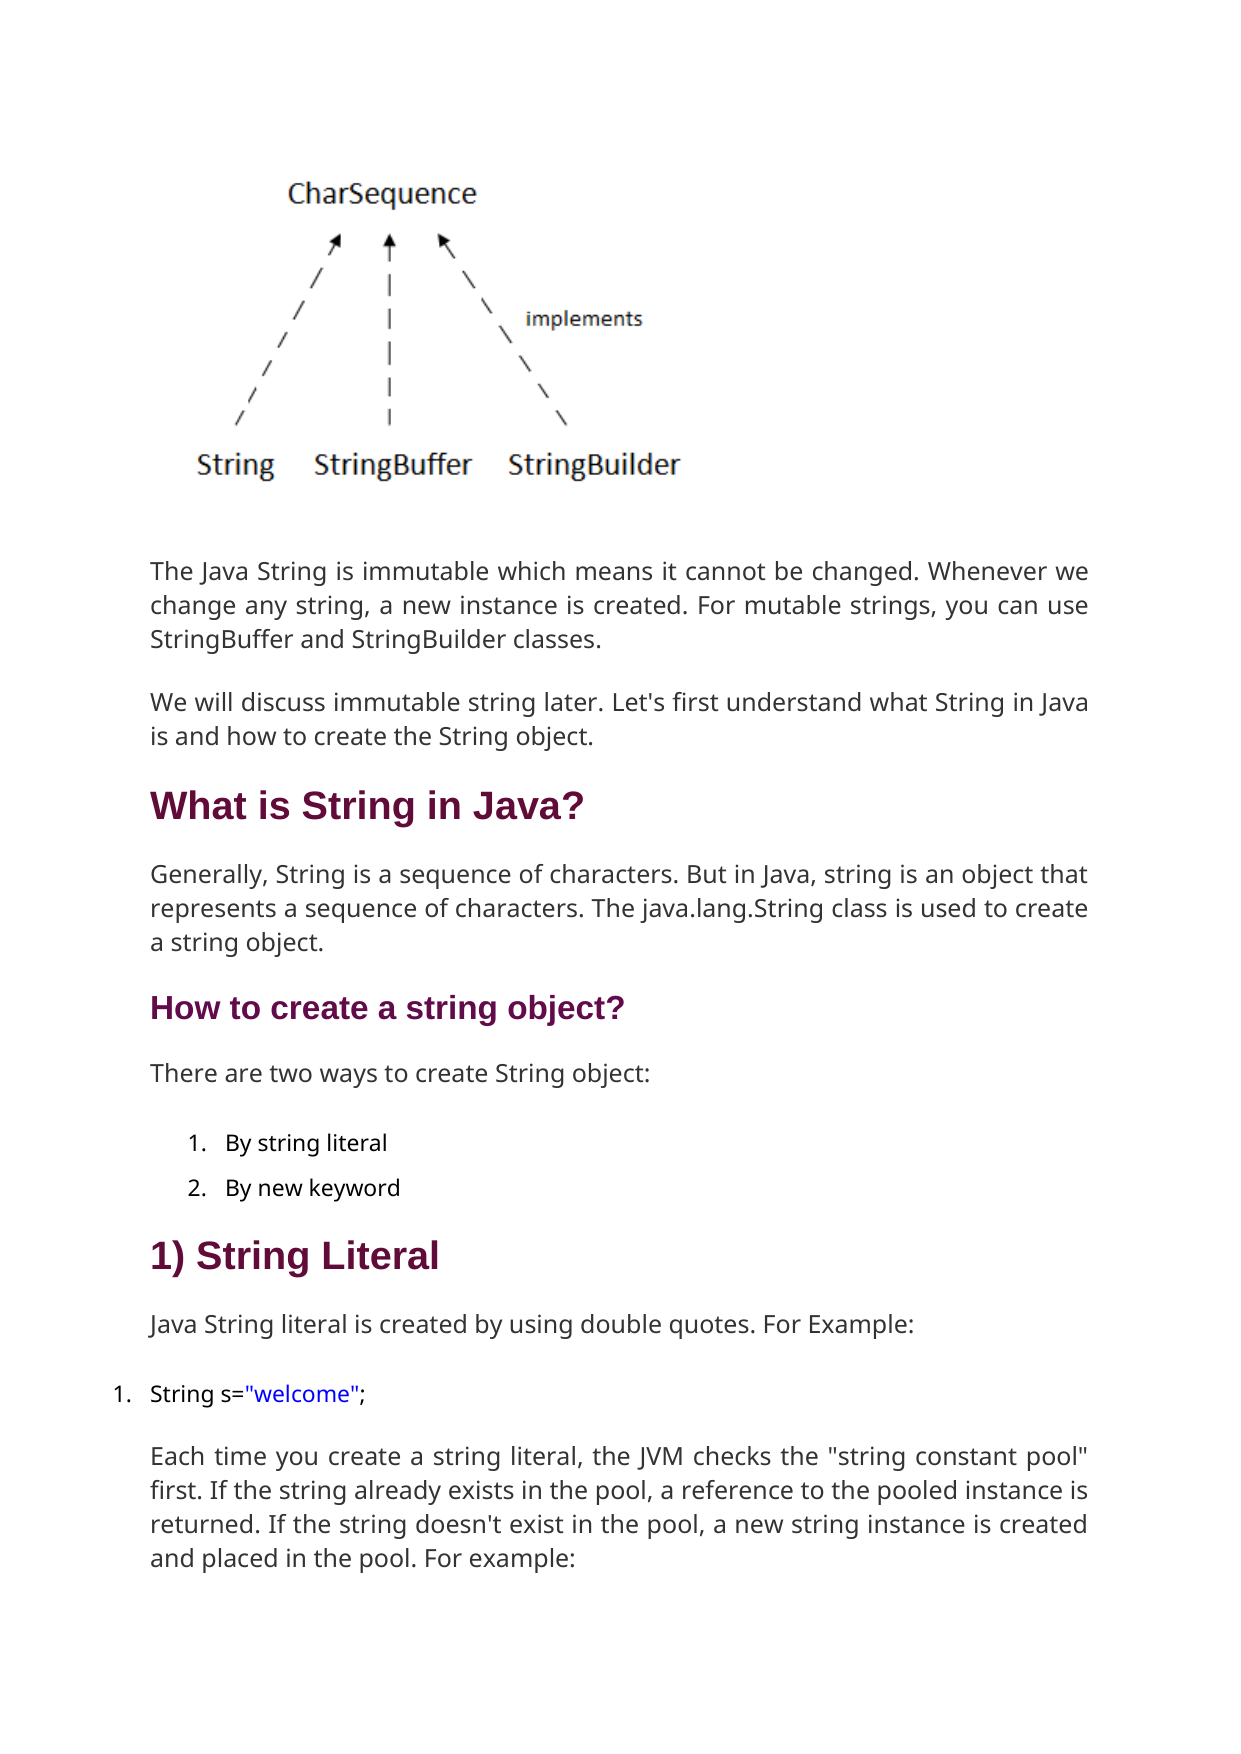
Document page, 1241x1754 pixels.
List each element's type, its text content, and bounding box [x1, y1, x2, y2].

list By string literal [187, 1119, 1090, 1158]
text There are two ways to create String object: [150, 1056, 1090, 1090]
subtitle What is String in Java? [150, 782, 1090, 827]
text Java String literal is created by using double quotes. For Example: [150, 1307, 1090, 1341]
list By new keyword [187, 1164, 1090, 1203]
text Generally, String is a sequence of characters. But in Java, string is an object that represents a sequence of characters. The java.lang.String class is used to create a string object. [150, 857, 1090, 959]
text We will discuss immutable string later. Let's first understand what String in Java is and how to create the String object. [150, 684, 1090, 753]
list String s="welcome"; [112, 1370, 1090, 1409]
text Each time you create a string literal, the JVM checks the "string constant pool" first. If the string already exists in the pool, a reference to the pooled instance is returned. If the string doesn't exist in the pool, a new string instance is created and placed in the pool. For example: [150, 1439, 1090, 1575]
subtitle 1) String Literal [150, 1232, 1090, 1278]
subtitle How to create a string object? [150, 988, 1090, 1026]
picture [150, 150, 739, 522]
text The Java String is immutable which means it cannot be changed. Whenever we change any string, a new instance is created. For mutable strings, you can use StringBuffer and StringBuilder classes. [150, 553, 1090, 655]
